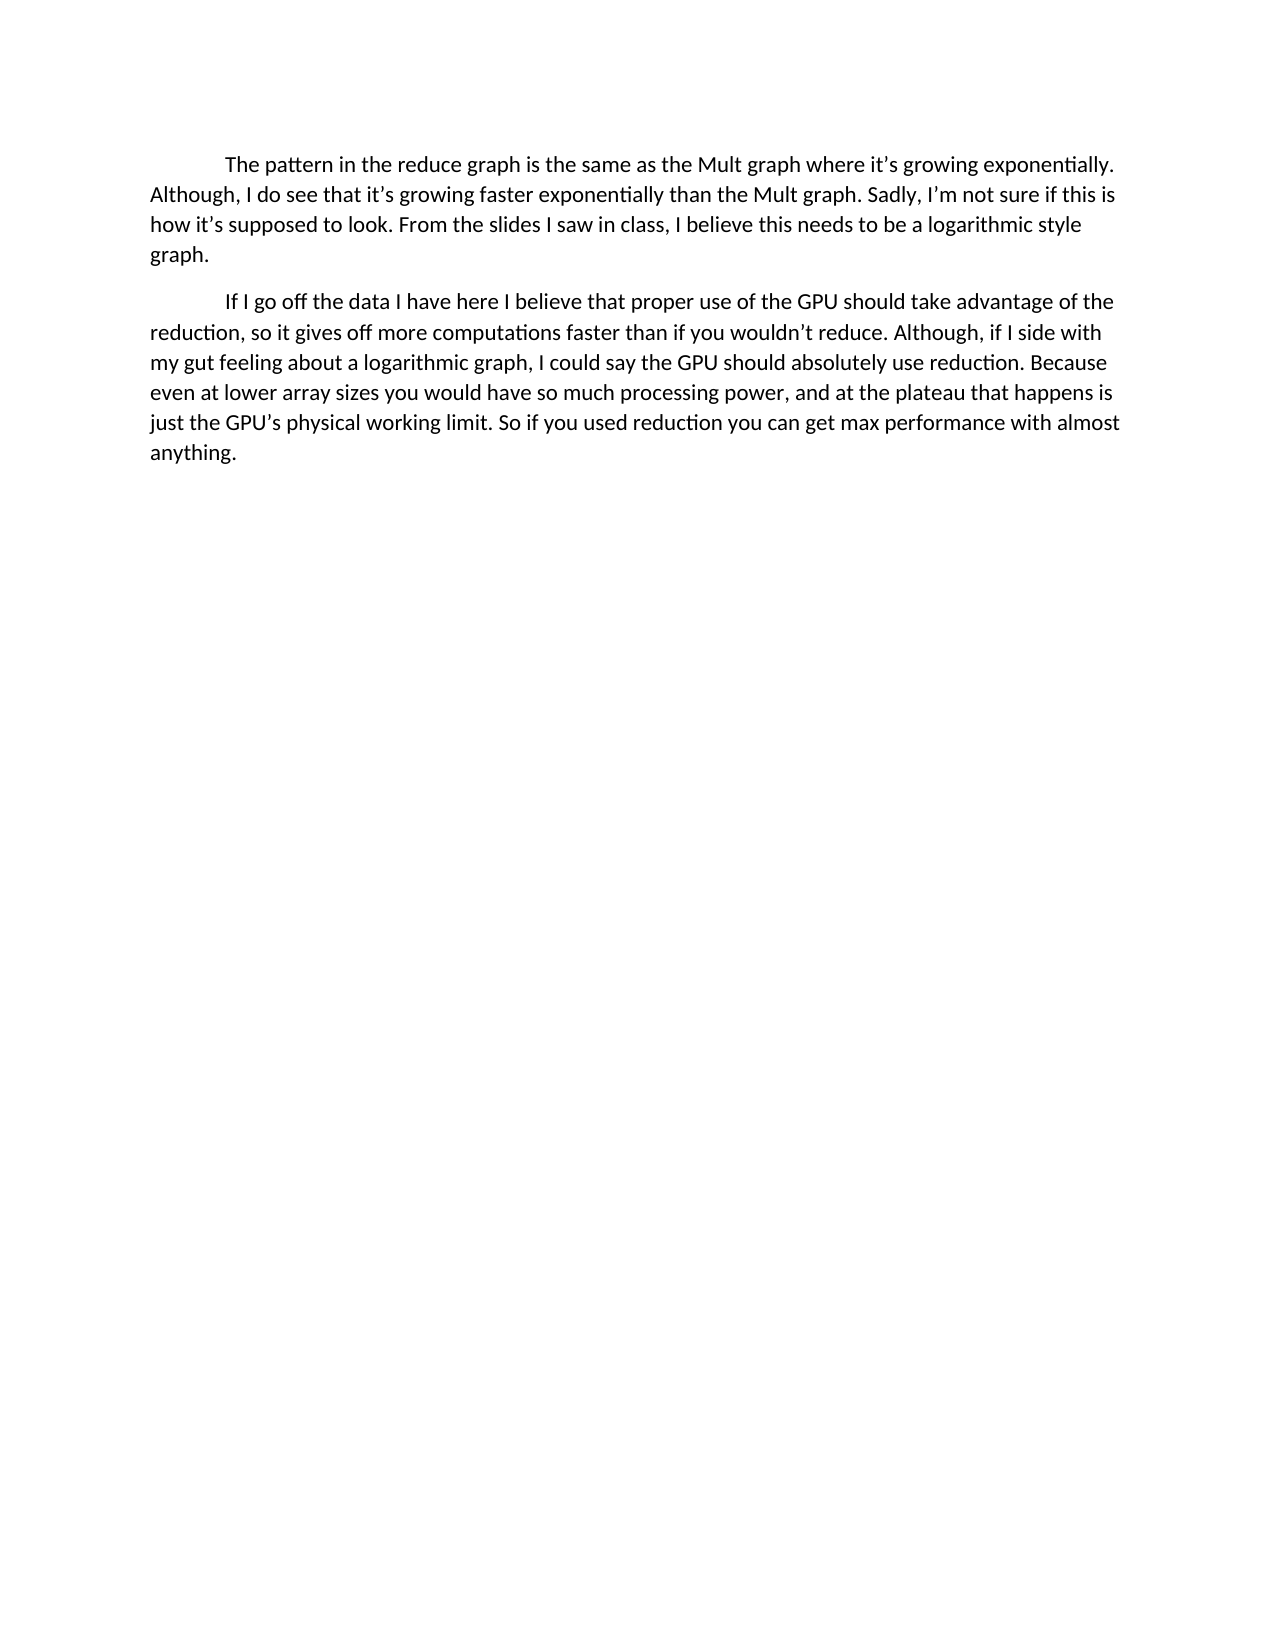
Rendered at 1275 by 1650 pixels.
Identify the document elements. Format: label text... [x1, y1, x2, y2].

text The pattern in the reduce graph is the same as the Mult graph where it’s growing exponentially. Although, I do see that it’s growing faster exponentially than the Mult graph. Sadly, I’m not sure if this is how it’s supposed to look. From the slides I saw in class, I believe this needs to be a logarithmic style graph. [150, 150, 1125, 269]
text If I go off the data I have here I believe that proper use of the GPU should take advantage of the reduction, so it gives off more computations faster than if you wouldn’t reduce. Although, if I side with my gut feeling about a logarithmic graph, I could say the GPU should absolutely use reduction. Because even at lower array sizes you would have so much processing power, and at the plateau that happens is just the GPU’s physical working limit. So if you used reduction you can get max performance with almost anything. [150, 287, 1125, 467]
